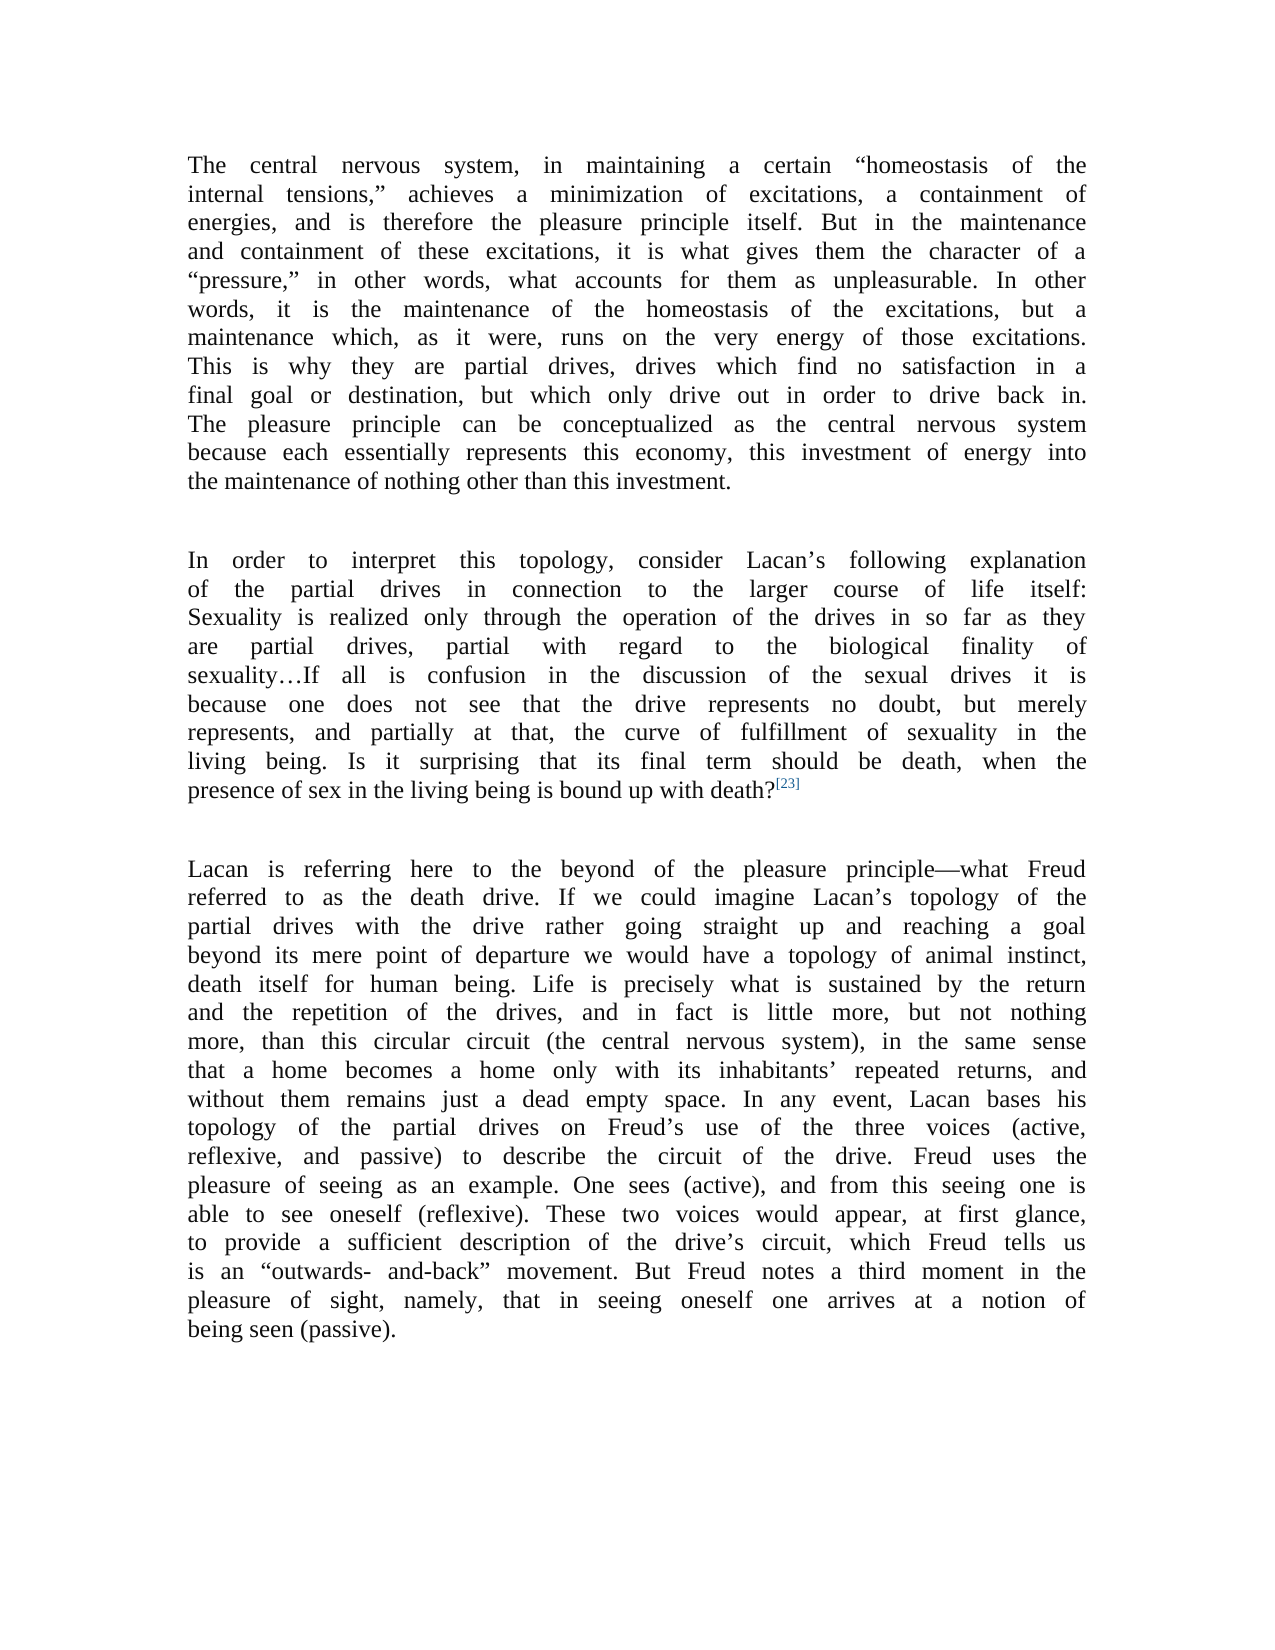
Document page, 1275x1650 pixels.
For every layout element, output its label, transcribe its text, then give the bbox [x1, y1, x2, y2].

text The central nervous system, in maintaining a certain “homeostasis of the internal tensions,” achieves a minimization of excitations, a containment of energies, and is therefore the pleasure principle itself. But in the maintenance and containment of these excitations, it is what gives them the character of a “pressure,” in other words, what accounts for them as unpleasurable. In other words, it is the maintenance of the homeostasis of the excitations, but a maintenance which, as it were, runs on the very energy of those excitations. This is why they are partial drives, drives which find no satisfaction in a final goal or destination, but which only drive out in order to drive back in. The pleasure principle can be conceptualized as the central nervous system because each essentially represents this economy, this investment of energy into the maintenance of nothing other than this investment. [187, 150, 1087, 495]
text Lacan is referring here to the beyond of the pleasure principle—what Freud referred to as the death drive. If we could imagine Lacan’s topology of the partial drives with the drive rather going straight up and reaching a goal beyond its mere point of departure we would have a topology of animal instinct, death itself for human being. Life is precisely what is sustained by the return and the repetition of the drives, and in fact is little more, but not nothing more, than this circular circuit (the central nervous system), in the same sense that a home becomes a home only with its inhabitants’ repeated returns, and without them remains just a dead empty space. In any event, Lacan bases his topology of the partial drives on Freud’s use of the three voices (active, reflexive, and passive) to describe the circuit of the drive. Freud uses the pleasure of seeing as an example. One sees (active), and from this seeing one is able to see oneself (reflexive). These two voices would appear, at first glance, to provide a sufficient description of the drive’s circuit, which Freud tells us is an “outwards- and-back” movement. But Freud notes a third moment in the pleasure of sight, namely, that in seeing oneself one arrives at a notion of being seen (passive). [187, 854, 1087, 1342]
text In order to interpret this topology, consider Lacan’s following explanation of the partial drives in connection to the larger course of life itself: Sexuality is realized only through the operation of the drives in so far as they are partial drives, partial with regard to the biological finality of sexuality…If all is confusion in the discussion of the sexual drives it is because one does not see that the drive represents no doubt, but merely represents, and partially at that, the curve of fulfillment of sexuality in the living being. Is it surprising that its final term should be death, when the presence of sex in the living being is bound up with death?[23] [187, 545, 1087, 804]
